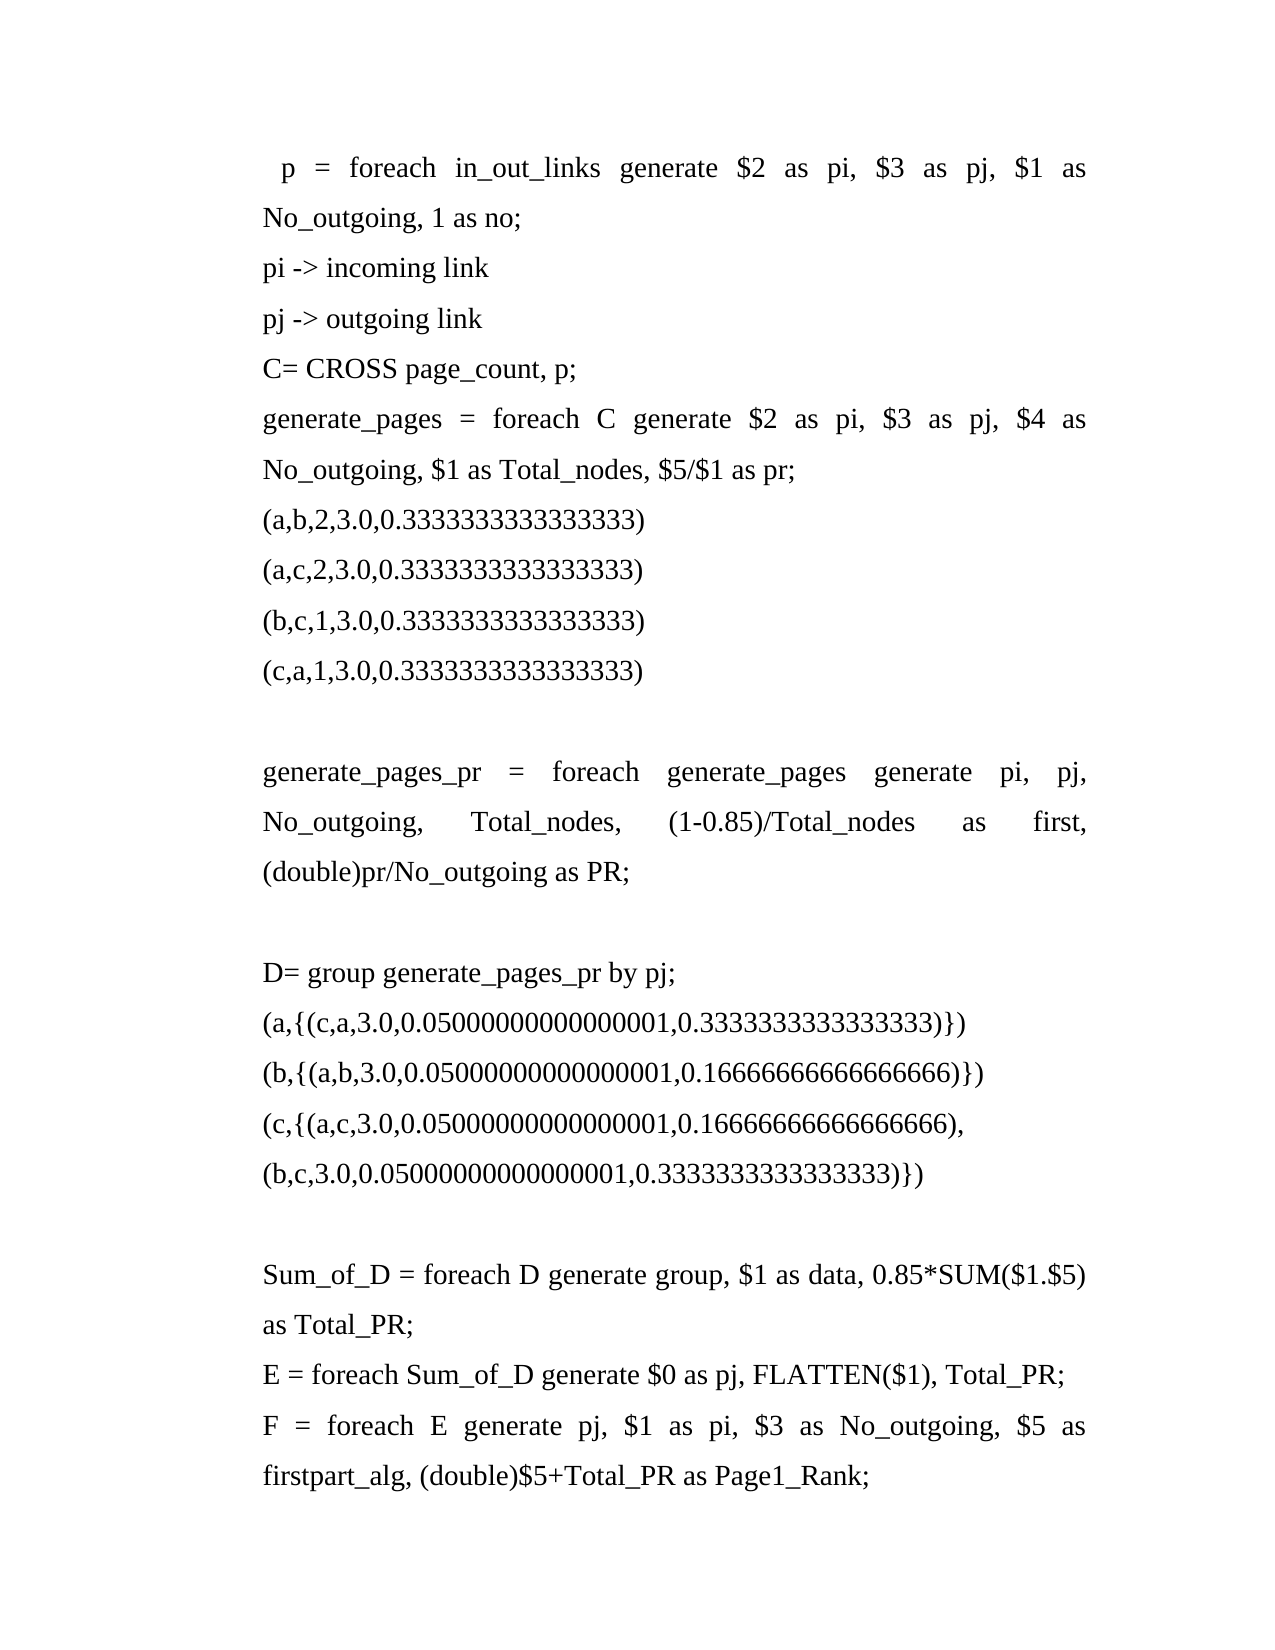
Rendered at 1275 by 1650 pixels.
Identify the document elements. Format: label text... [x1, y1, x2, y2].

list pj -> outgoing link [262, 301, 1087, 334]
list (a,c,2,3.0,0.3333333333333333) [262, 552, 1087, 586]
list generate_pages = foreach C generate $2 as pi, $3 as pj, $4 as No_outgoing, $1 as Total_nodes, $5/$1 as pr; [262, 402, 1087, 485]
list (a,b,2,3.0,0.3333333333333333) [262, 502, 1087, 536]
list (b,c,1,3.0,0.3333333333333333) [262, 603, 1087, 636]
list (b,{(a,b,3.0,0.05000000000000001,0.16666666666666666)}) [262, 1056, 1087, 1089]
list F = foreach E generate pj, $1 as pi, $3 as No_outgoing, $5 as firstpart_alg, (double)$5+Total_PR as Page1_Rank; [262, 1408, 1087, 1492]
list pi -> incoming link [262, 251, 1087, 284]
list C= CROSS page_count, p; [262, 351, 1087, 385]
list p = foreach in_out_links generate $2 as pi, $3 as pj, $1 as No_outgoing, 1 as no; [262, 150, 1087, 234]
list (c,{(a,c,3.0,0.05000000000000001,0.16666666666666666),(b,c,3.0,0.05000000000000001,0.3333333333333333)}) [262, 1106, 1087, 1190]
list D= group generate_pages_pr by pj; [262, 955, 1087, 988]
list E = foreach Sum_of_D generate $0 as pj, FLATTEN($1), Total_PR; [262, 1357, 1087, 1391]
list generate_pages_pr = foreach generate_pages generate pi, pj, No_outgoing, Total_nodes, (1-0.85)/Total_nodes as first, (double)pr/No_outgoing as PR; [262, 754, 1087, 888]
list (c,a,1,3.0,0.3333333333333333) [262, 653, 1087, 687]
list (a,{(c,a,3.0,0.05000000000000001,0.3333333333333333)}) [262, 1005, 1087, 1039]
list Sum_of_D = foreach D generate group, $1 as data, 0.85*SUM($1.$5) as Total_PR; [262, 1257, 1087, 1341]
